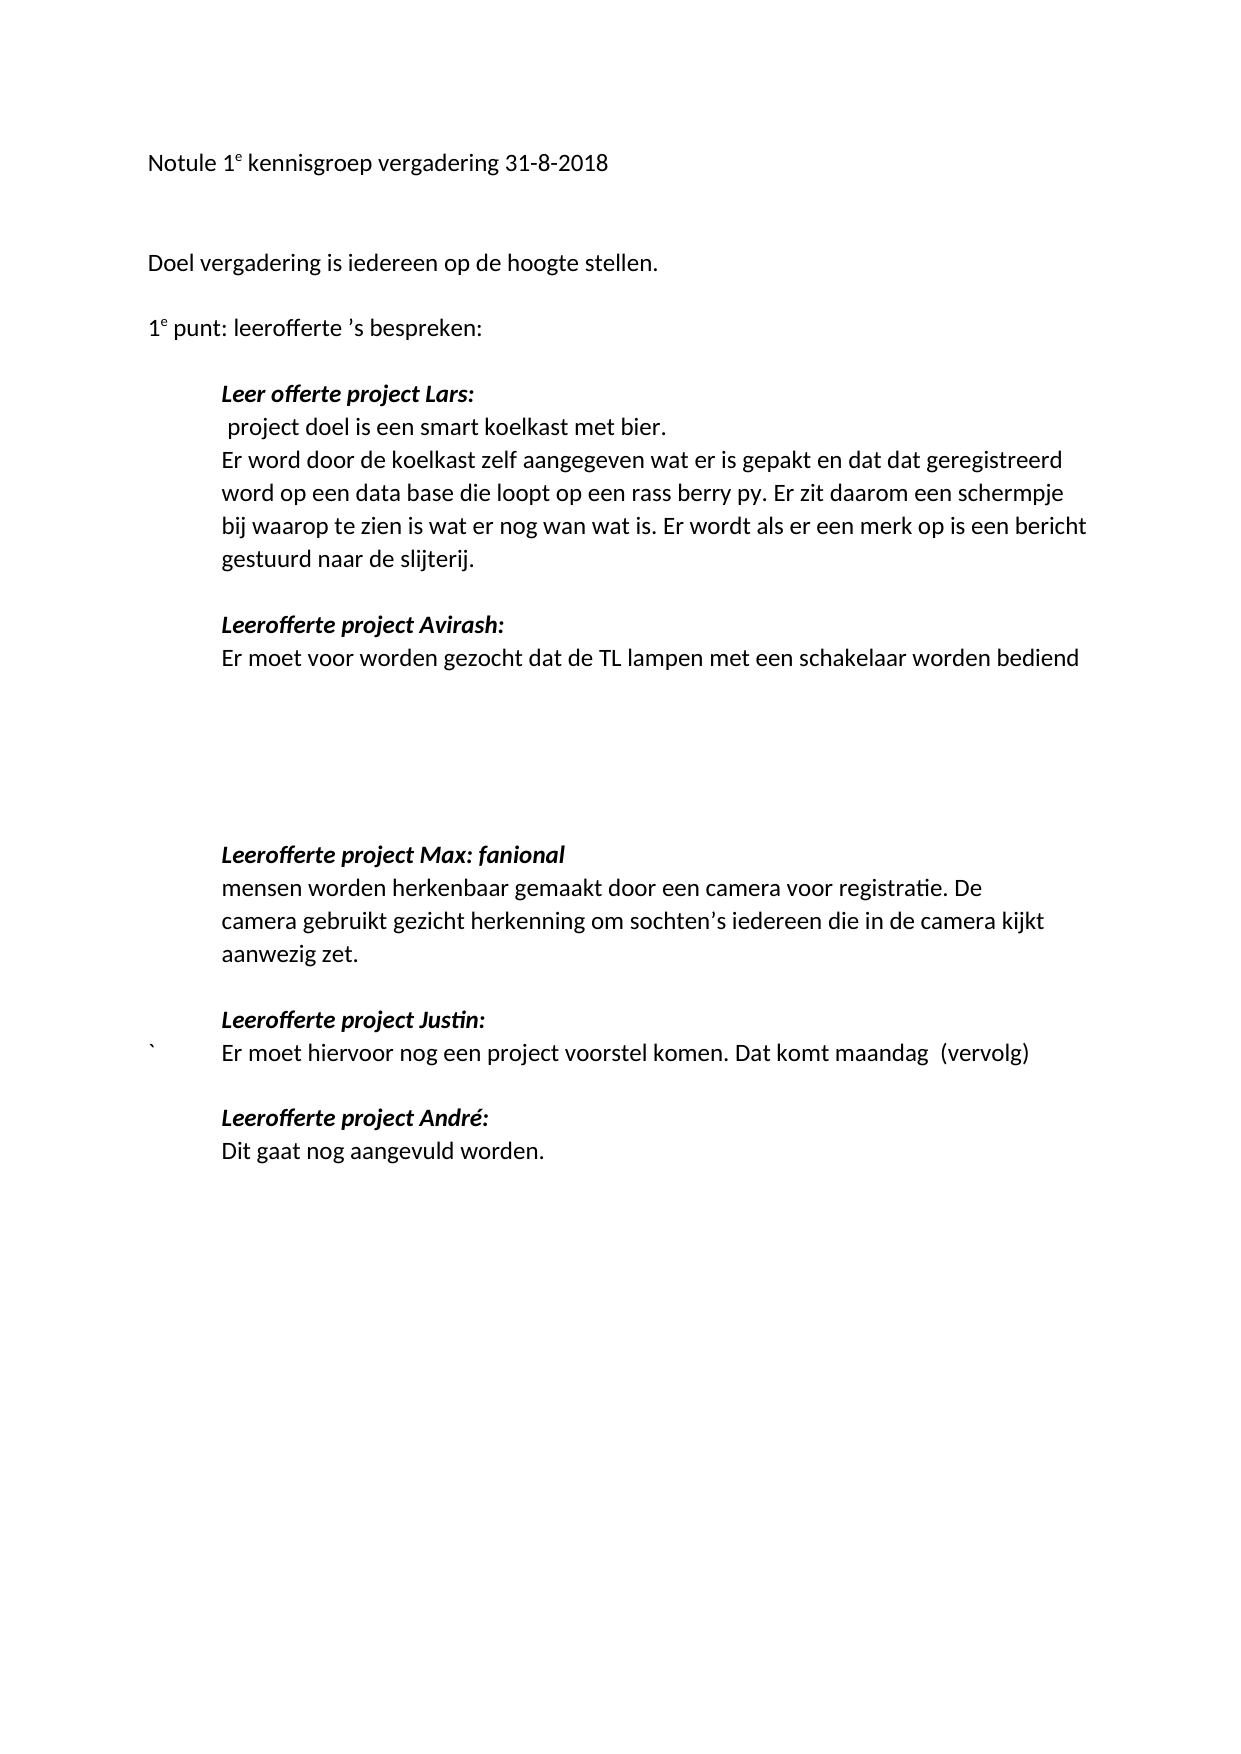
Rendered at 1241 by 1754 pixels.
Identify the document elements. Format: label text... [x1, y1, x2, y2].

text Notule 1e kennisgroep vergadering 31-8-2018 [148, 148, 1093, 178]
text Leerofferte project André: [148, 1103, 1093, 1133]
text Leerofferte project Justin: [148, 1004, 1093, 1034]
text Er moet voor worden gezocht dat de TL lampen met een schakelaar worden bediend [148, 642, 1093, 672]
text project doel is een smart koelkast met bier. [148, 411, 1093, 442]
text mensen worden herkenbaar gemaakt door een camera voor registratie. De camera gebruikt gezicht herkenning om sochten’s iedereen die in de camera kijkt aanwezig zet. [148, 872, 1093, 968]
text Dit gaat nog aangevuld worden. [148, 1136, 1093, 1166]
text Er word door de koelkast zelf aangegeven wat er is gepakt en dat dat geregistreerd word op een data base die loopt op een rass berry py. Er zit daarom een schermpje bij waarop te zien is wat er nog wan wat is. Er wordt als er een merk op is een bericht gestuurd naar de slijterij. [148, 444, 1093, 573]
text Leerofferte project Avirash: [148, 609, 1093, 639]
text 1e punt: leerofferte ’s bespreken: [148, 313, 1093, 343]
text Leer offerte project Lars: [148, 378, 1093, 409]
text Doel vergadering is iedereen op de hoogte stellen. [148, 247, 1093, 277]
text Leerofferte project Max: fanional [148, 839, 1093, 870]
text ` Er moet hiervoor nog een project voorstel komen. Dat komt maandag (vervolg) [148, 1037, 1093, 1067]
